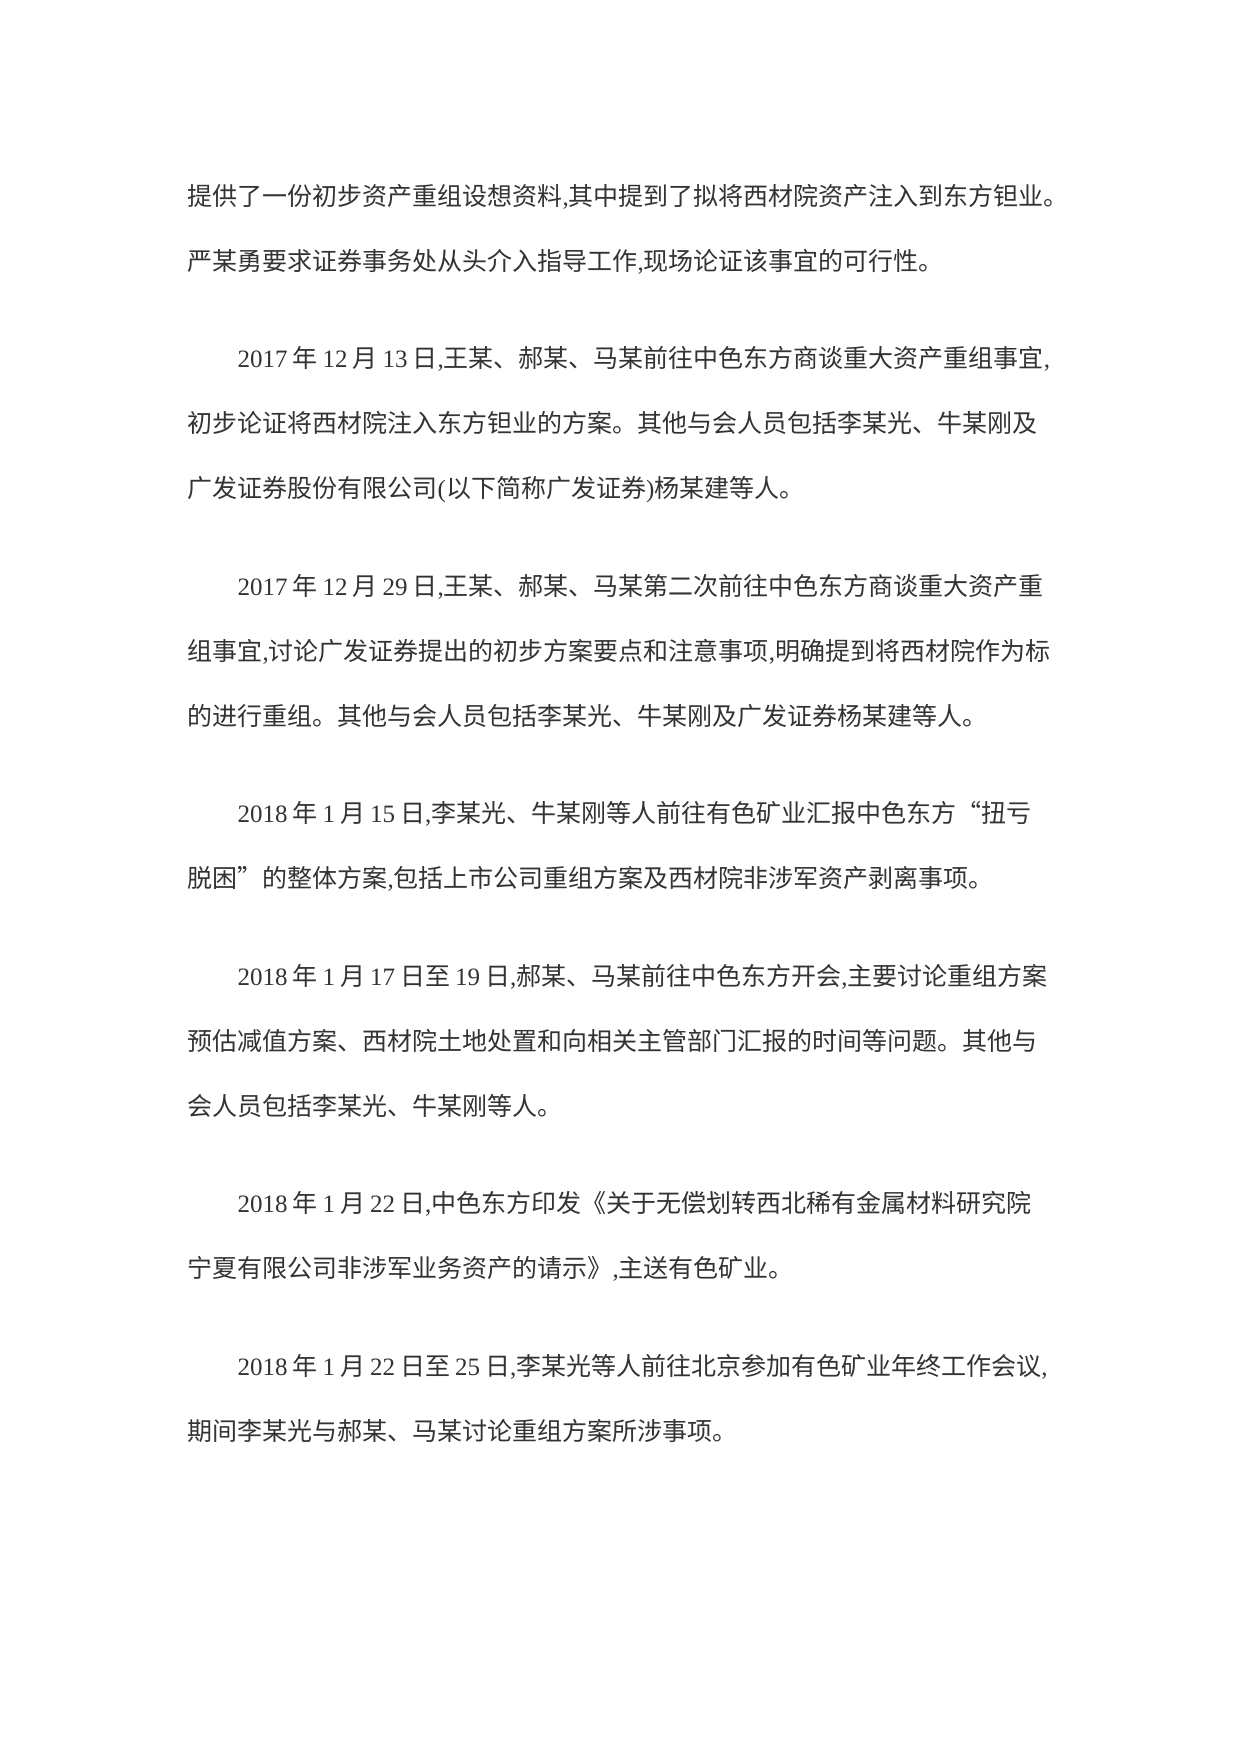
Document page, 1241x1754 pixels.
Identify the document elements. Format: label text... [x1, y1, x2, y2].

text 2018年1月22日至25日,李某光等人前往北京参加有色矿业年终工作会议,期间李某光与郝某、马某讨论重组方案所涉事项。 [187, 1332, 1053, 1462]
text 2017年12月29日,王某、郝某、马某第二次前往中色东方商谈重大资产重组事宜,讨论广发证券提出的初步方案要点和注意事项,明确提到将西材院作为标的进行重组。其他与会人员包括李某光、牛某刚及广发证券杨某建等人。 [187, 552, 1053, 747]
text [187, 162, 1053, 292]
text 2018年1月17日至19日,郝某、马某前往中色东方开会,主要讨论重组方案预估减值方案、西材院土地处置和向相关主管部门汇报的时间等问题。其他与会人员包括李某光、牛某刚等人。 [187, 942, 1053, 1137]
text 2018年1月22日,中色东方印发《关于无偿划转西北稀有金属材料研究院宁夏有限公司非涉军业务资产的请示》,主送有色矿业。 [187, 1169, 1053, 1299]
text 2017年12月13日,王某、郝某、马某前往中色东方商谈重大资产重组事宜,初步论证将西材院注入东方钽业的方案。其他与会人员包括李某光、牛某刚及广发证券股份有限公司(以下简称广发证券)杨某建等人。 [187, 324, 1053, 519]
text 2018年1月15日,李某光、牛某刚等人前往有色矿业汇报中色东方“扭亏脱困”的整体方案,包括上市公司重组方案及西材院非涉军资产剥离事项。 [187, 779, 1053, 909]
